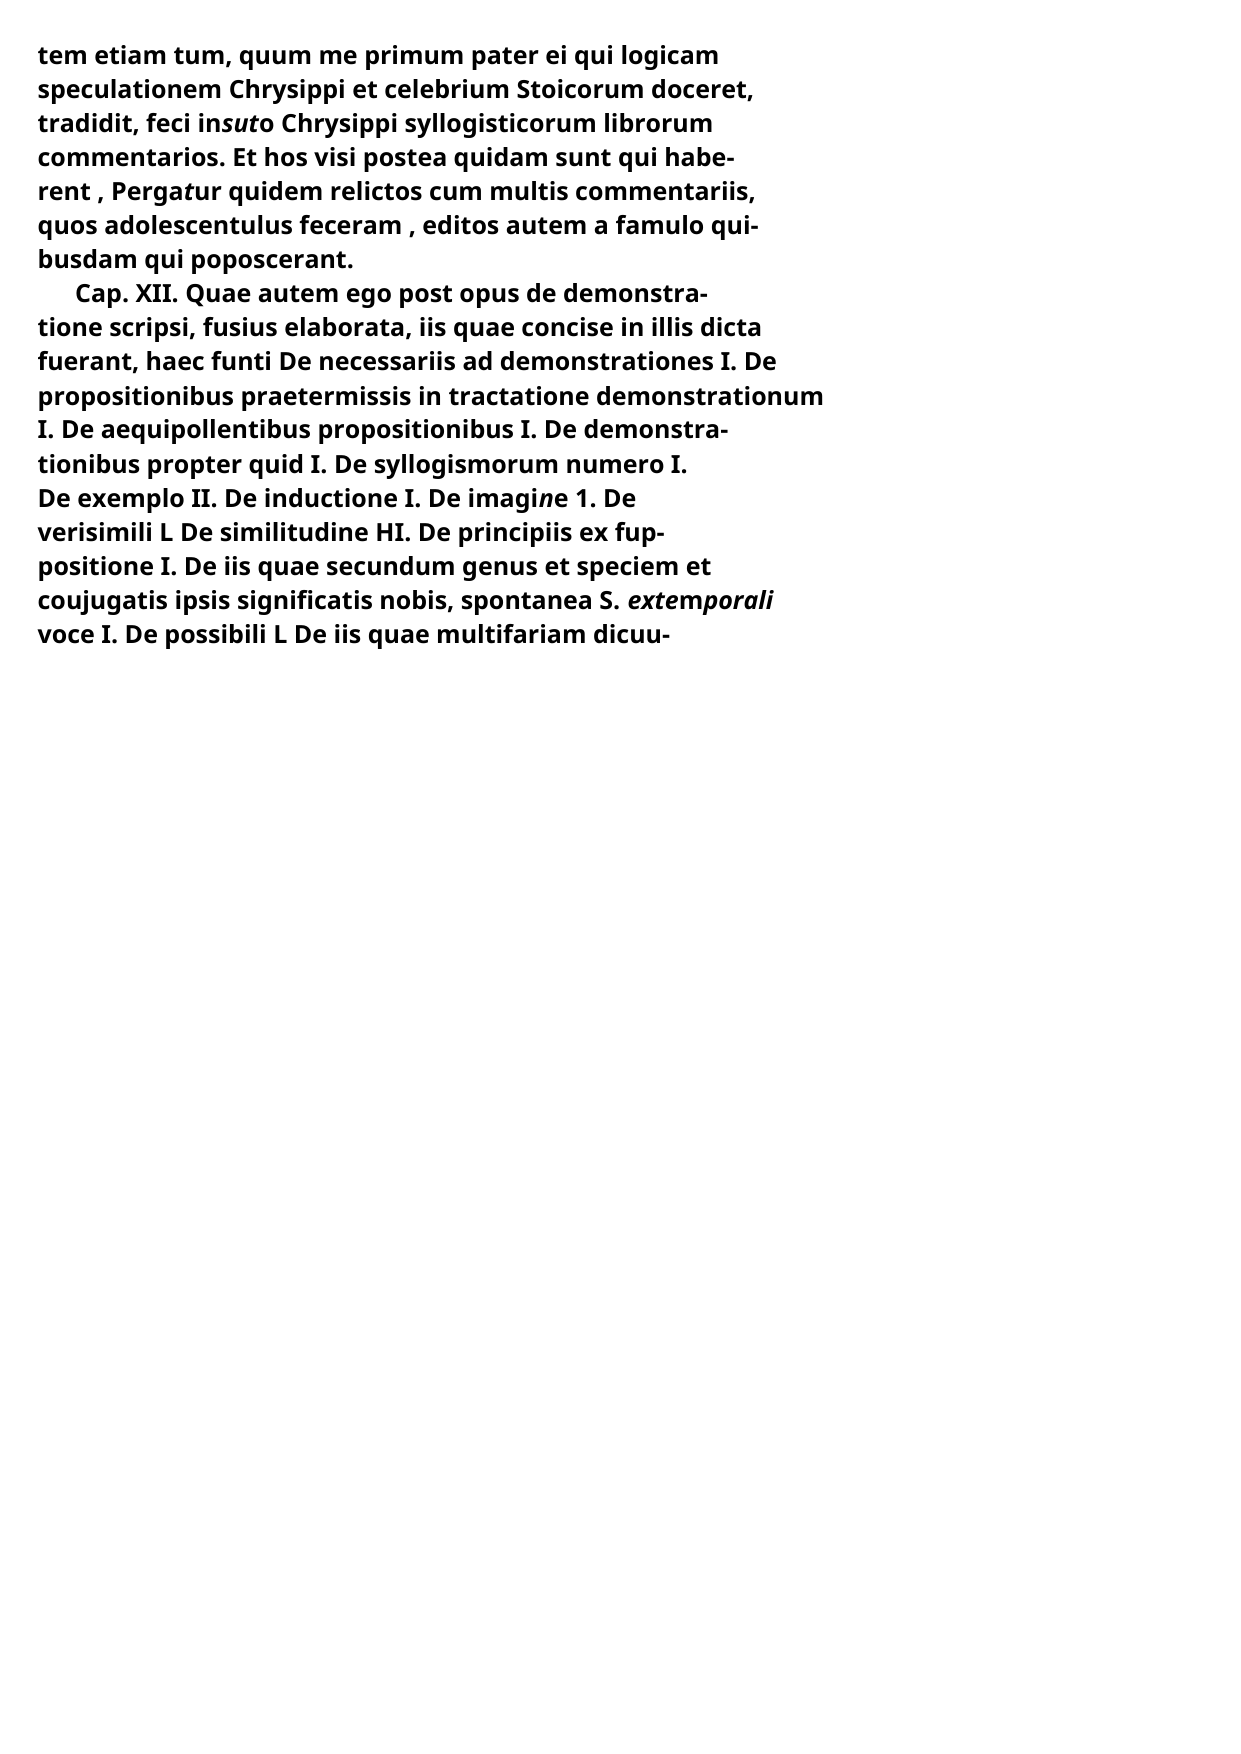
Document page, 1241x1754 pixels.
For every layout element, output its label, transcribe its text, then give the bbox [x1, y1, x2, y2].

text Cap. XII. Quae autem ego post opus de demonstra- tione scripsi, fusius elaborata, iis quae concise in illis dicta fuerant, haec funti De necessariis ad demonstrationes I. De propositionibus praetermissis in tractatione demonstrationum I. De aequipollentibus propositionibus I. De demonstra- tionibus propter quid I. De syllogismorum numero I. De exemplo II. De inductione I. De imagine 1. De verisimili L De similitudine HI. De principiis ex fup- positione I. De iis quae secundum genus et speciem et coujugatis ipsis significatis nobis, spontanea S. extemporali voce I. De possibili L De iis quae multifariam dicuu- [37, 276, 1203, 651]
text tem etiam tum, quum me primum pater ei qui logicam speculationem Chrysippi et celebrium Stoicorum doceret, tradidit, feci insuto Chrysippi syllogisticorum librorum commentarios. Et hos visi postea quidam sunt qui habe- rent , Pergatur quidem relictos cum multis commentariis, quos adolescentulus feceram , editos autem a famulo qui- busdam qui poposcerant. [37, 37, 1203, 276]
